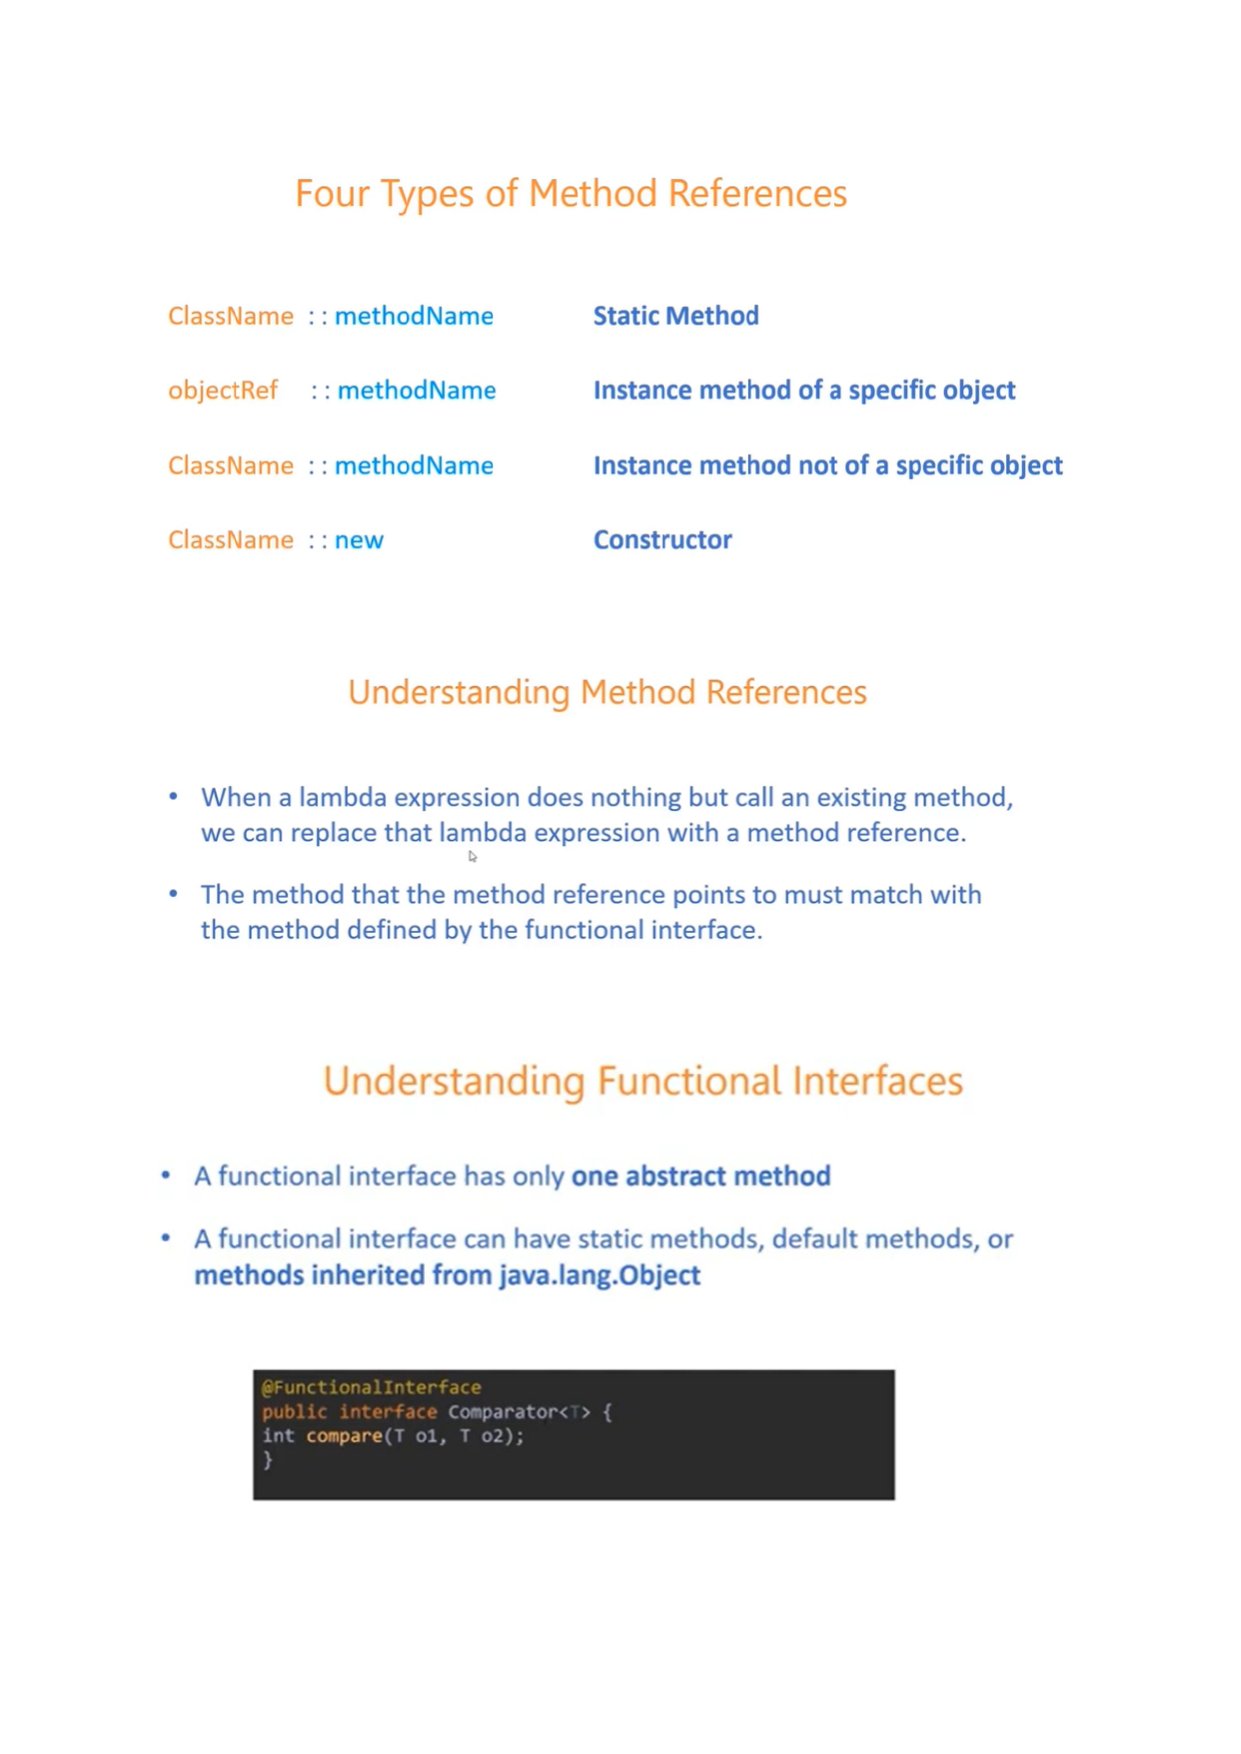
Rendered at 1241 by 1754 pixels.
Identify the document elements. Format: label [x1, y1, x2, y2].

picture [150, 655, 1091, 966]
picture [150, 150, 1091, 590]
picture [150, 1030, 1091, 1540]
